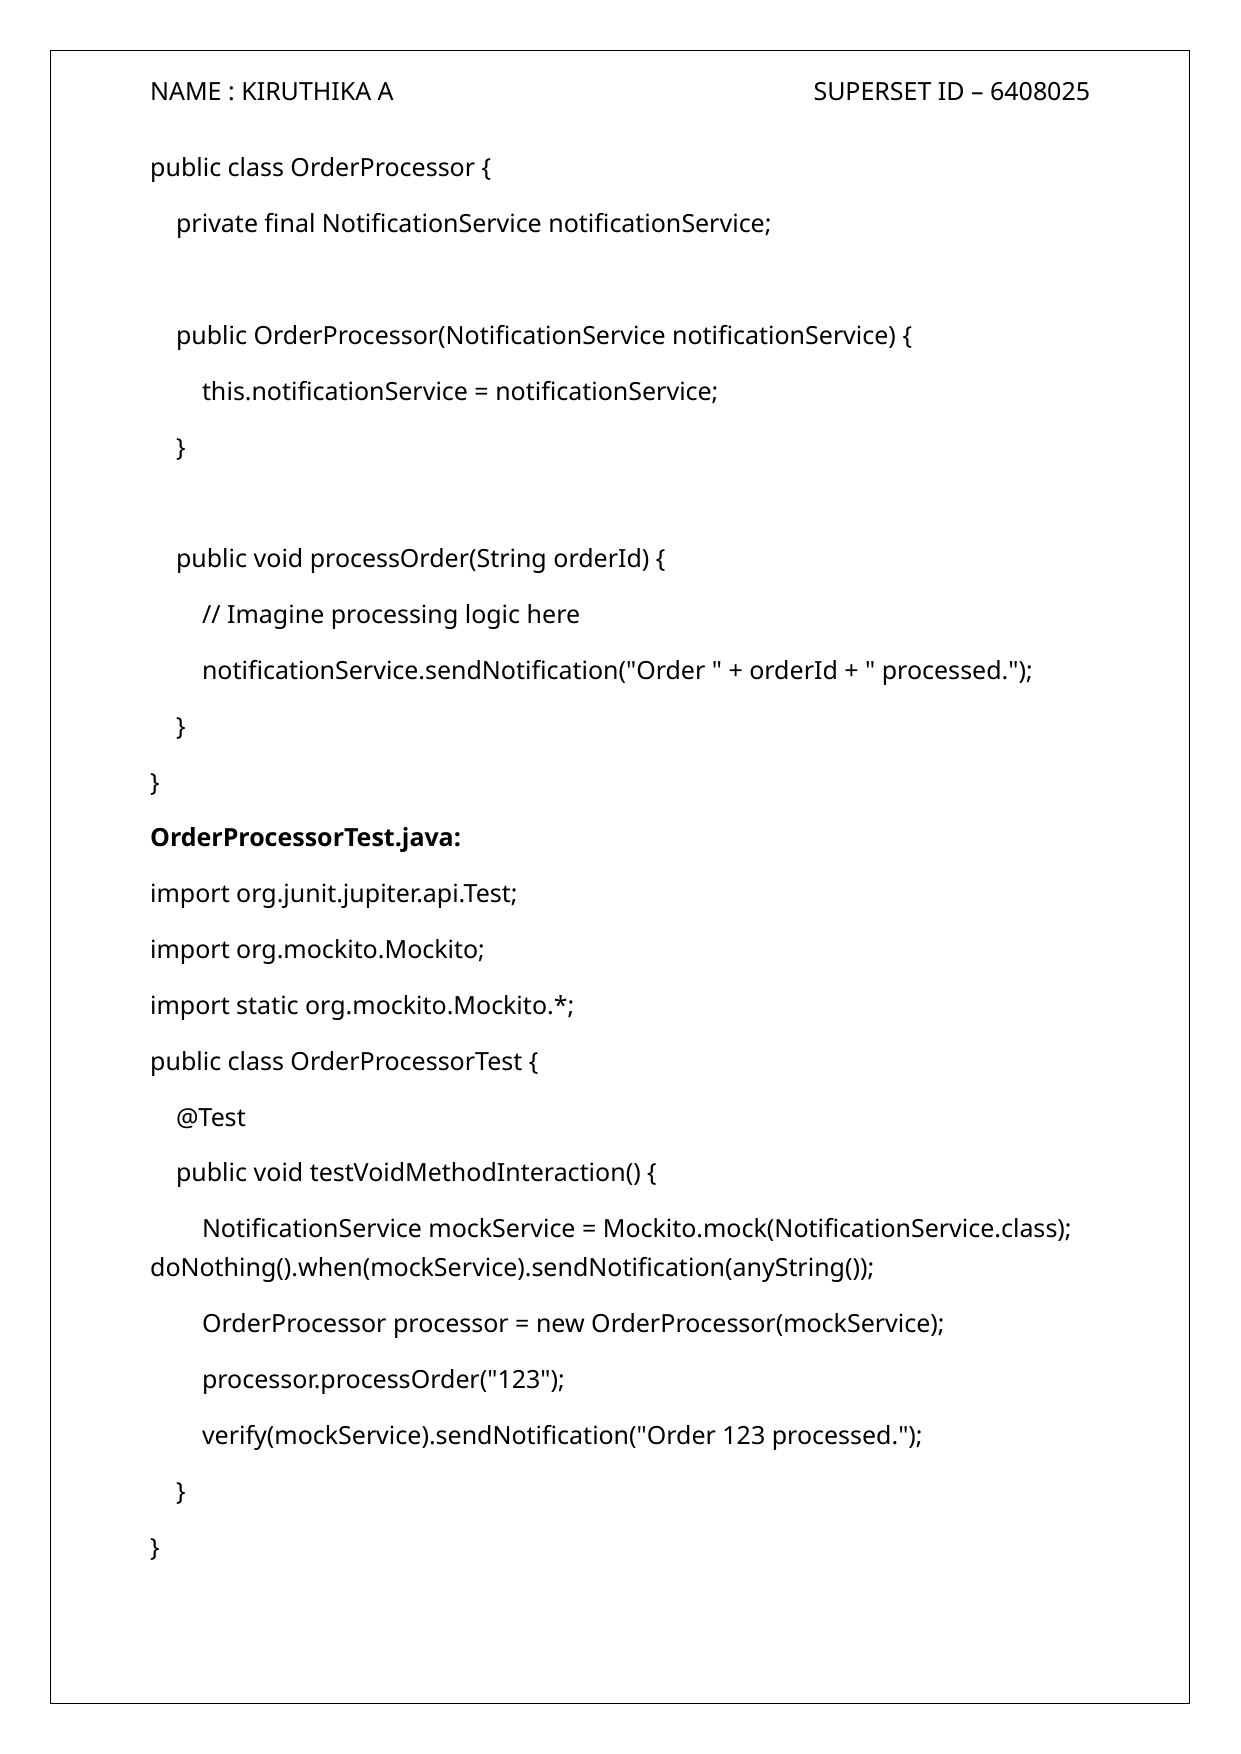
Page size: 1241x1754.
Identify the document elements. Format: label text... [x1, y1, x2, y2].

text import org.junit.jupiter.api.Test; [150, 876, 1090, 910]
text verify(mockService).sendNotification("Order 123 processed."); [150, 1417, 1090, 1452]
text } [150, 708, 1090, 742]
text public class OrderProcessor { [150, 150, 1090, 184]
text this.notificationService = notificationService; [150, 373, 1090, 407]
text } [150, 1473, 1090, 1507]
text public void testVoidMethodInteraction() { [150, 1155, 1090, 1189]
text processor.processOrder("123"); [150, 1362, 1090, 1396]
text @Test [150, 1099, 1090, 1133]
text OrderProcessorTest.java: [150, 820, 1090, 854]
text } [150, 429, 1090, 463]
text NotificationService mockService = Mockito.mock(NotificationService.class); doNothing().when(mockService).sendNotification(anyString()); [150, 1211, 1090, 1284]
text notificationService.sendNotification("Order " + orderId + " processed."); [150, 652, 1090, 687]
text } [150, 764, 1090, 798]
text // Imagine processing logic here [150, 597, 1090, 631]
text private final NotificationService notificationService; [150, 206, 1090, 240]
text OrderProcessor processor = new OrderProcessor(mockService); [150, 1306, 1090, 1340]
text } [150, 1529, 1090, 1563]
text public class OrderProcessorTest { [150, 1043, 1090, 1077]
text import org.mockito.Mockito; [150, 932, 1090, 966]
text public OrderProcessor(NotificationService notificationService) { [150, 317, 1090, 352]
text public void processOrder(String orderId) { [150, 541, 1090, 575]
text import static org.mockito.Mockito.*; [150, 987, 1090, 1022]
